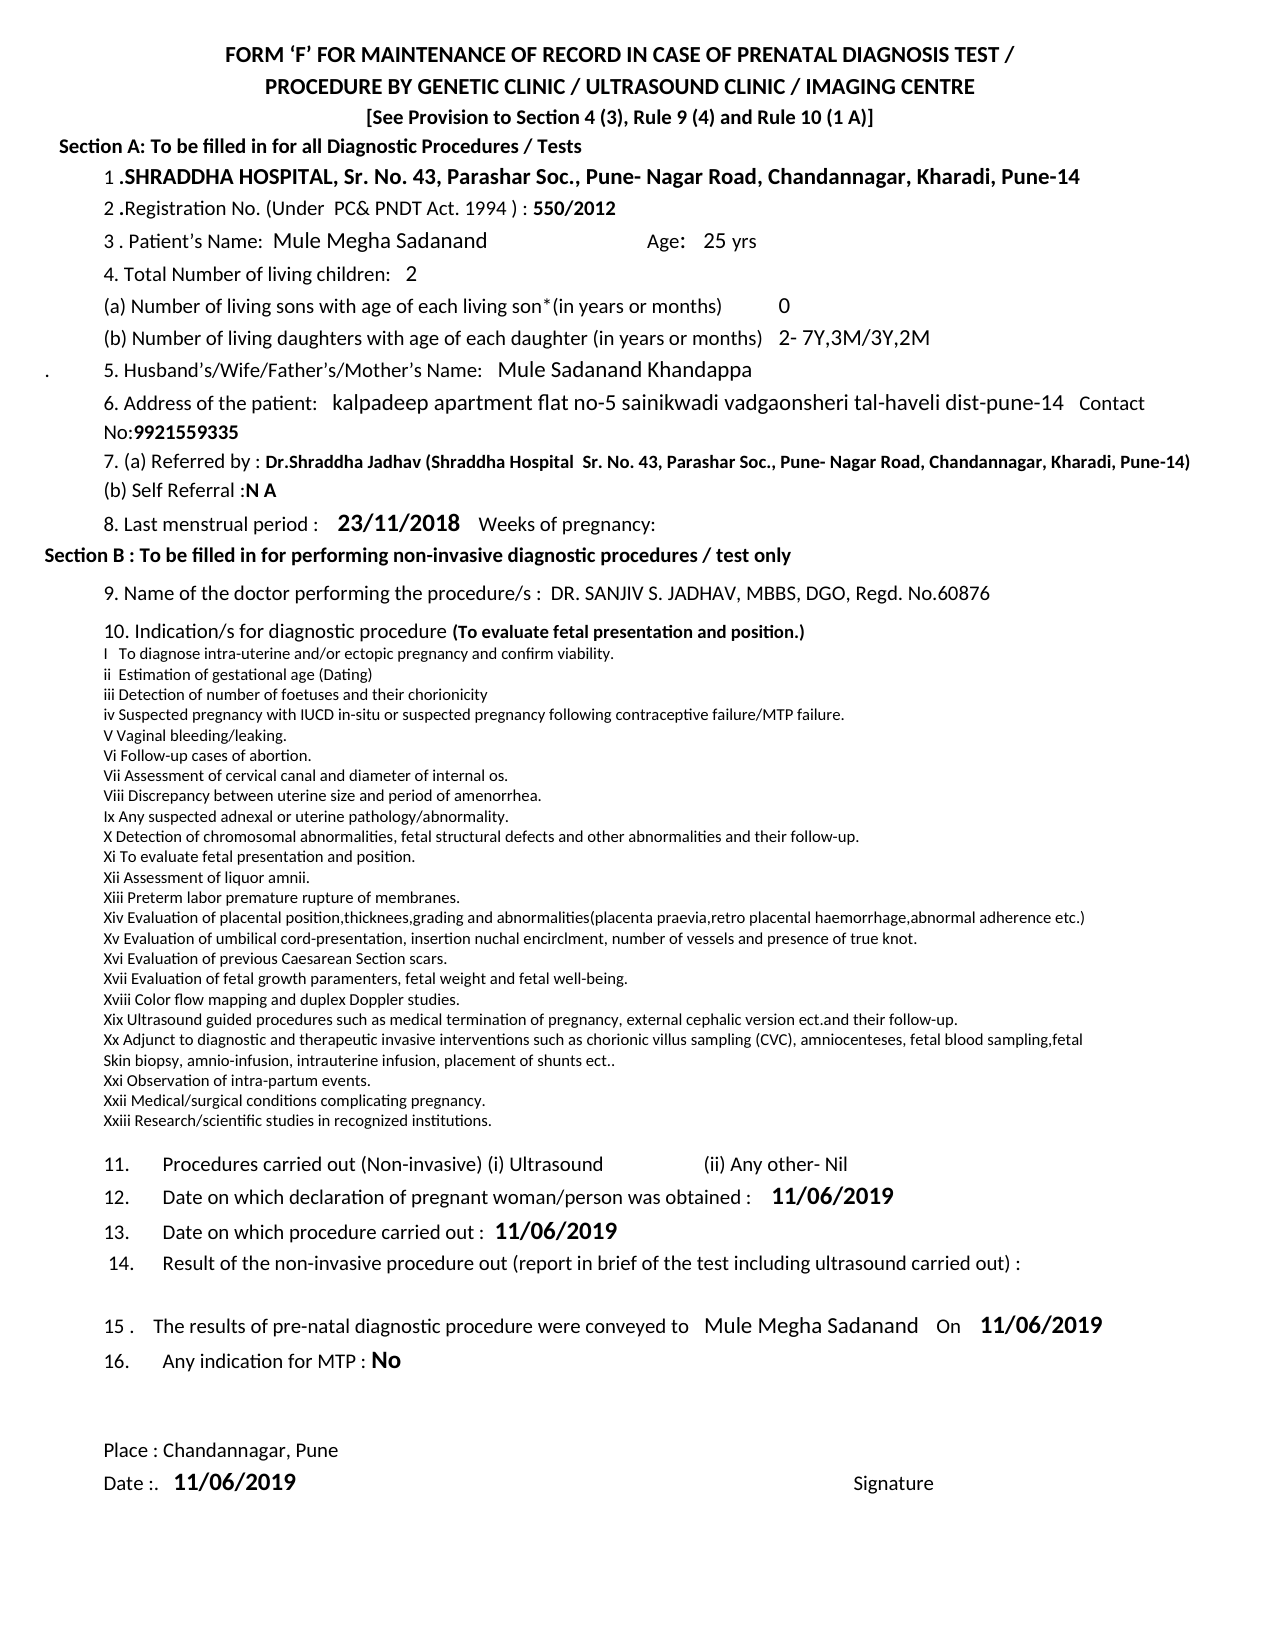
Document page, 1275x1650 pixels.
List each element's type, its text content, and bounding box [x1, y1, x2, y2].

text ii Estimation of gestational age (Dating) [0, 664, 1196, 684]
text Vi Follow-up cases of abortion. [0, 745, 1196, 765]
text Xiv Evaluation of placental position,thicknees,grading and abnormalities(placenta praevia,retro placental haemorrhage,abnormal adherence etc.) [0, 908, 1275, 928]
text 3 . Patient’s Name: Age: yrs [44, 224, 1166, 254]
text 14. Result of the non-invasive procedure out (report in brief of the test including ultrasound carried out) : [103, 1251, 1226, 1276]
text (b) Number of living daughters with age of each daughter (in years or months) [44, 323, 1255, 351]
text Xv Evaluation of umbilical cord-presentation, insertion nuchal encirclment, number of vessels and presence of true knot. [0, 928, 1275, 948]
text Section B : To be filled in for performing non-invasive diagnostic procedures / test only [44, 542, 1255, 567]
text iii Detection of number of foetuses and their chorionicity [0, 684, 1196, 704]
text 8. Last menstrual period : Weeks of pregnancy: [44, 507, 1255, 537]
text 16. Any indication for MTP : No [0, 1344, 1275, 1374]
text 13. Date on which procedure carried out : [0, 1216, 1275, 1246]
text Xxii Medical/surgical conditions complicating pregnancy. [0, 1090, 1275, 1111]
text Xxiii Research/scientific studies in recognized institutions. [0, 1111, 1275, 1131]
text 4. Total Number of living children: [44, 259, 1196, 287]
text 1 .SHRADDHA HOSPITAL, Sr. No. 43, Parashar Soc., Pune- Nagar Road, Chandannagar, Kharadi, Pune-14 [44, 162, 1196, 191]
text FORM ‘F’ FOR MAINTENANCE OF RECORD IN CASE OF PRENATAL DIAGNOSIS TEST / [44, 40, 1196, 68]
text Xii Assessment of liquor amnii. [0, 867, 1196, 887]
text 11. Procedures carried out (Non-invasive) (i) Ultrasound (ii) Any other- Nil [0, 1151, 1275, 1177]
text iv Suspected pregnancy with IUCD in-situ or suspected pregnancy following contraceptive failure/MTP failure. [0, 704, 1196, 725]
text Place : Chandannagar, Pune [0, 1437, 1275, 1463]
text 2 .Registration No. (Under PC& PNDT Act. 1994 ) : 550/2012 [44, 195, 1196, 220]
text V Vaginal bleeding/leaking. [0, 725, 1196, 745]
text Vii Assessment of cervical canal and diameter of internal os. [0, 765, 1196, 786]
text Date :. Signature [0, 1466, 1275, 1497]
text Xx Adjunct to diagnostic and therapeutic invasive interventions such as chorionic villus sampling (CVC), amniocenteses, fetal blood sampling,fetal [0, 1029, 1275, 1050]
text 12. Date on which declaration of pregnant woman/person was obtained : [0, 1181, 1275, 1211]
text PROCEDURE BY GENETIC CLINIC / ULTRASOUND CLINIC / IMAGING CENTRE [44, 72, 1196, 100]
text I To diagnose intra-uterine and/or ectopic pregnancy and confirm viability. [75, 643, 1255, 664]
text (b) Self Referral :N A [44, 478, 1255, 503]
text Viii Discrepancy between uterine size and period of amenorrhea. [0, 786, 1196, 806]
text Ix Any suspected adnexal or uterine pathology/abnormality. [0, 806, 1196, 826]
text Xiii Preterm labor premature rupture of membranes. [0, 887, 1196, 908]
text 15 . The results of pre-natal diagnostic procedure were conveyed to On [0, 1309, 1275, 1339]
text 6. Address of the patient: Contact No:9921559335 [103, 388, 1255, 445]
text X Detection of chromosomal abnormalities, fetal structural defects and other abnormalities and their follow-up. [0, 826, 1196, 847]
text 10. Indication/s for diagnostic procedure (To evaluate fetal presentation and position.) [0, 618, 1196, 643]
text Xvi Evaluation of previous Caesarean Section scars. [0, 948, 1275, 968]
text Xvii Evaluation of fetal growth paramenters, fetal weight and fetal well-being. [0, 968, 1275, 989]
text Xix Ultrasound guided procedures such as medical termination of pregnancy, external cephalic version ect.and their follow-up. [0, 1009, 1275, 1029]
text Section A: To be filled in for all Diagnostic Procedures / Tests [44, 133, 1196, 159]
text Skin biopsy, amnio-infusion, intrauterine infusion, placement of shunts ect.. [0, 1050, 1275, 1070]
text [See Provision to Section 4 (3), Rule 9 (4) and Rule 10 (1 A)] [44, 104, 1196, 129]
text 7. (a) Referred by : Dr.Shraddha Jadhav (Shraddha Hospital Sr. No. 43, Parashar Soc., Pune- Nagar Road, Chandannagar, Kharadi, Pune-14) [44, 448, 1255, 474]
text Xi To evaluate fetal presentation and position. [0, 847, 1196, 867]
text Xviii Color flow mapping and duplex Doppler studies. [0, 989, 1275, 1009]
text 9. Name of the doctor performing the procedure/s : DR. SANJIV S. JADHAV, MBBS, DGO, Regd. No.60876 [0, 580, 1255, 605]
text . 5. Husband’s/Wife/Father’s/Mother’s Name: [44, 355, 1255, 383]
text Xxi Observation of intra-partum events. [103, 1070, 1275, 1090]
text (a) Number of living sons with age of each living son*(in years or months) [44, 291, 1255, 319]
